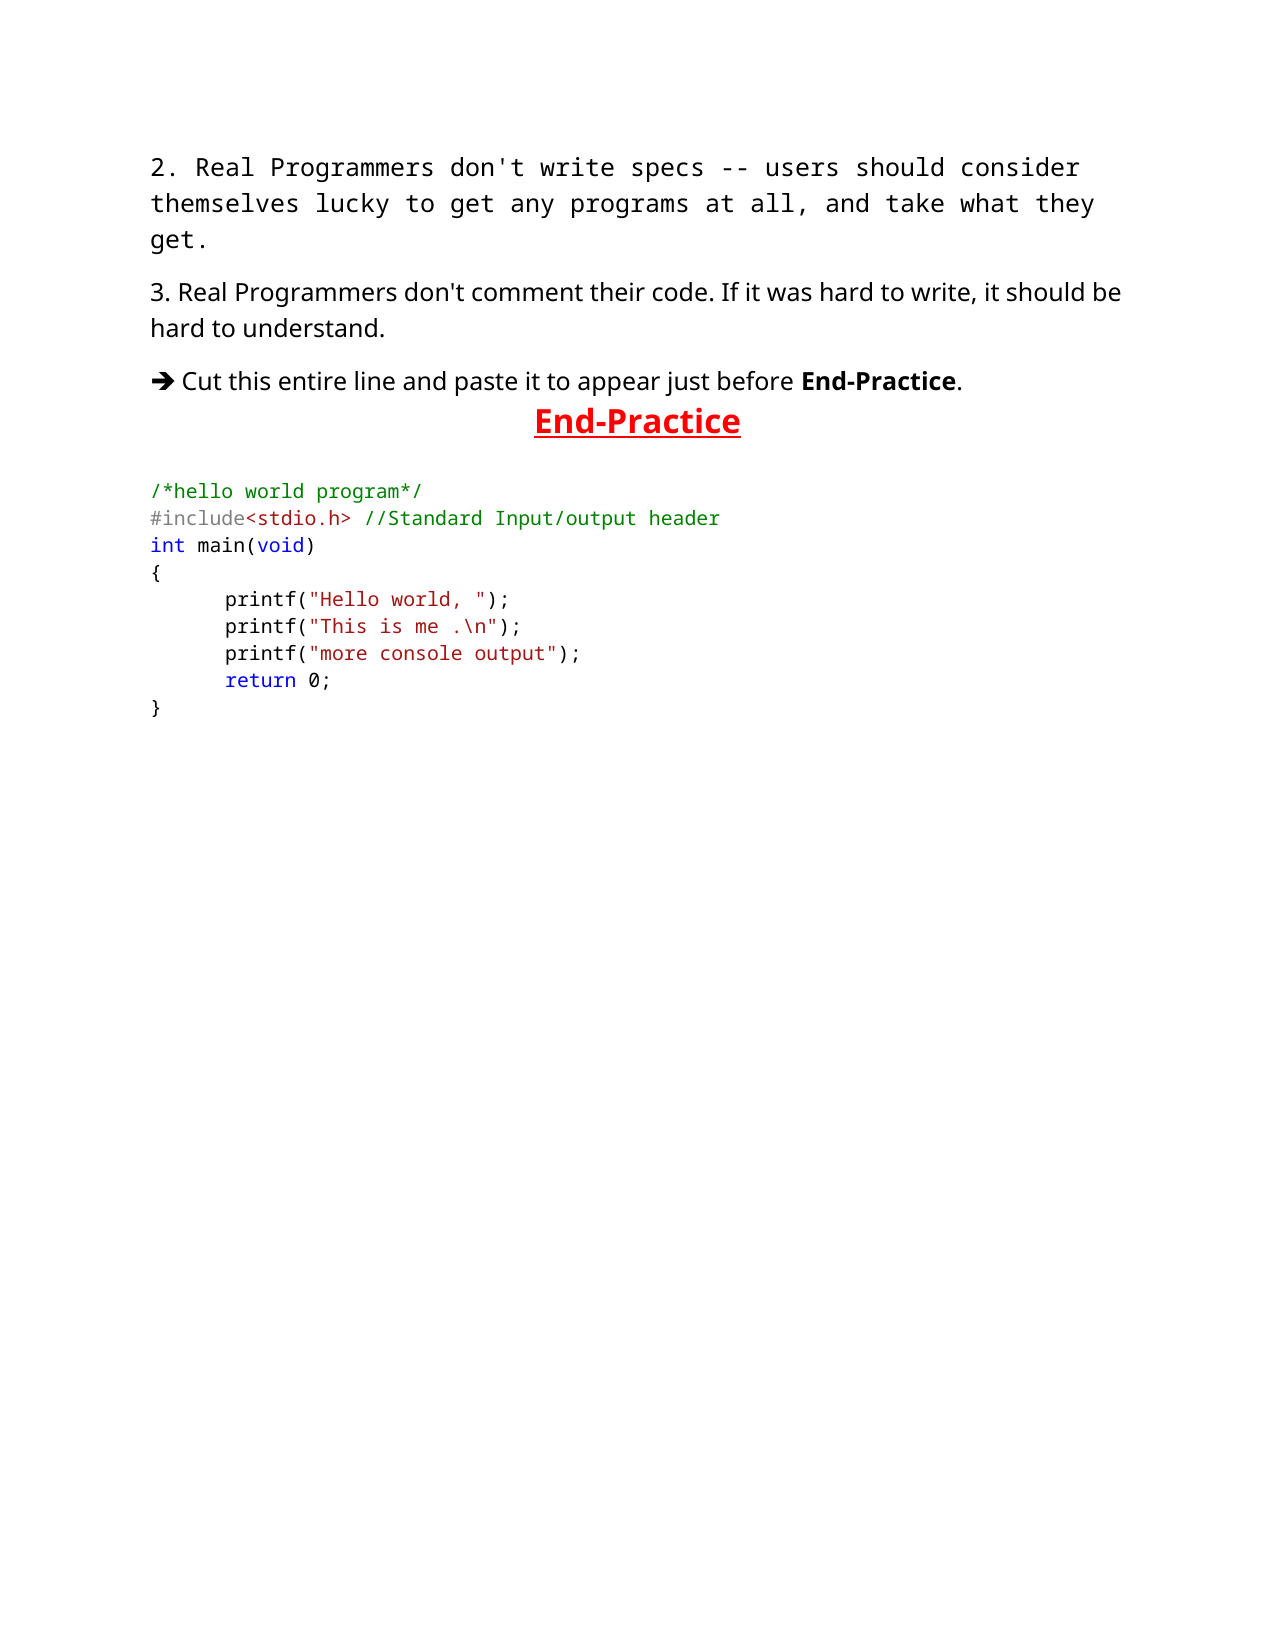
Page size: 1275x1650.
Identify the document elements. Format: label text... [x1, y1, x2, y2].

text Cut this entire line and paste it to appear just before End-Practice. [150, 363, 1125, 398]
text End-Practice [150, 398, 1125, 443]
text } [150, 693, 1125, 720]
text printf("This is me .\n"); [150, 612, 1125, 639]
text return 0; [150, 666, 1125, 693]
text #include<stdio.h> //Standard Input/output header [150, 504, 1125, 531]
text 3. Real Programmers don't comment their code. If it was hard to write, it should be hard to understand. [150, 275, 1125, 345]
text { [150, 558, 1125, 585]
text printf("more console output"); [150, 639, 1125, 666]
text printf("Hello world, "); [150, 585, 1125, 612]
text /*hello world program*/ [150, 477, 1125, 504]
text int main(void) [150, 531, 1125, 558]
text 2. Real Programmers don't write specs -- users should consider themselves lucky to get any programs at all, and take what they get. [150, 150, 1125, 256]
